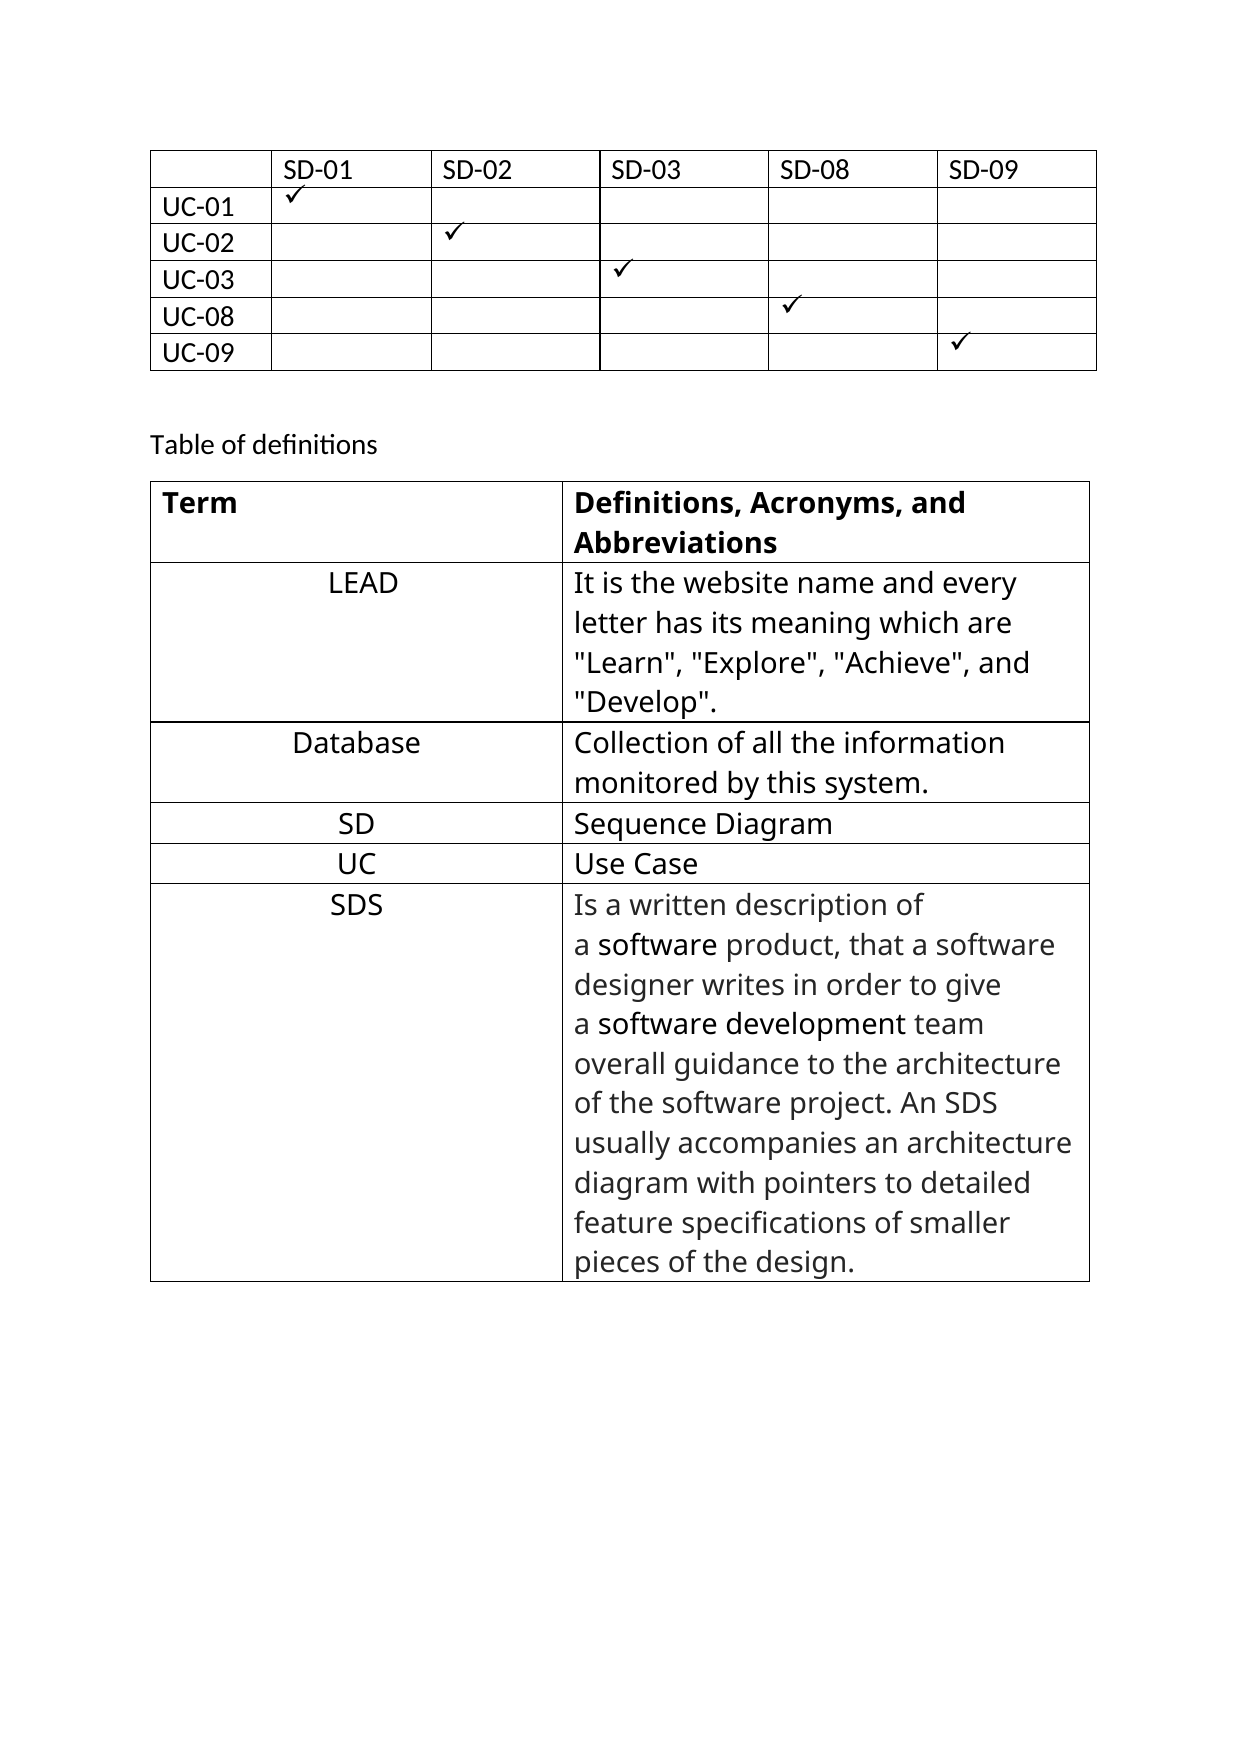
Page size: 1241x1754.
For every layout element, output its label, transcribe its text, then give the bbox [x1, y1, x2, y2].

table_cell [769, 188, 937, 223]
table_cell [272, 261, 431, 297]
table_cell [769, 334, 937, 370]
table_cell UC-08 [151, 298, 271, 333]
table_cell [938, 334, 1096, 370]
table_cell [432, 334, 599, 370]
table_header SD-03 [601, 151, 768, 187]
table_cell [938, 298, 1096, 333]
text Table of definitions [150, 426, 1090, 462]
table_cell SDS [151, 884, 562, 1281]
table_header SD-01 [272, 151, 431, 187]
table_header SD-02 [432, 151, 599, 187]
table_cell [272, 224, 431, 260]
table_cell UC-01 [151, 188, 271, 223]
table_header [151, 151, 271, 187]
table_cell Database [151, 723, 562, 802]
table_header SD-08 [769, 151, 937, 187]
table_cell LEAD [151, 563, 562, 721]
table_cell Collection of all the information monitored by this system. [563, 723, 1089, 802]
table_cell [938, 188, 1096, 223]
table_header SD-09 [938, 151, 1096, 187]
table_cell [272, 298, 431, 333]
table_cell [769, 224, 937, 260]
table_cell Use Case [563, 844, 1089, 883]
table_cell [432, 298, 599, 333]
table_cell UC [151, 844, 562, 883]
table_cell [601, 298, 768, 333]
table_cell [601, 224, 768, 260]
table_cell UC-02 [151, 224, 271, 260]
table_cell UC-03 [151, 261, 271, 297]
table_cell [601, 334, 768, 370]
table_cell Sequence Diagram [563, 803, 1089, 843]
table_header Term [151, 482, 562, 562]
table_cell [938, 224, 1096, 260]
table_cell [938, 261, 1096, 297]
table_cell [272, 188, 431, 223]
table_cell [769, 261, 937, 297]
table_cell [432, 261, 599, 297]
table_cell [601, 261, 768, 297]
table_cell SD [151, 803, 562, 843]
table_cell Is a written description of a software product, that a software designer writes in order to give a software development team overall guidance to the architecture of the software project. An SDS usually accompanies an architecture diagram with pointers to detailed feature specifications of smaller pieces of the design. [563, 884, 1089, 1281]
table_cell UC-09 [151, 334, 271, 370]
table_cell [432, 188, 599, 223]
table_cell [272, 334, 431, 370]
table_cell [432, 224, 599, 260]
table_cell [769, 298, 937, 333]
table_header Definitions, Acronyms, and Abbreviations [563, 482, 1089, 562]
table_cell [601, 188, 768, 223]
table_cell It is the website name and every letter has its meaning which are "Learn", "Explore", "Achieve", and "Develop". [563, 563, 1089, 721]
